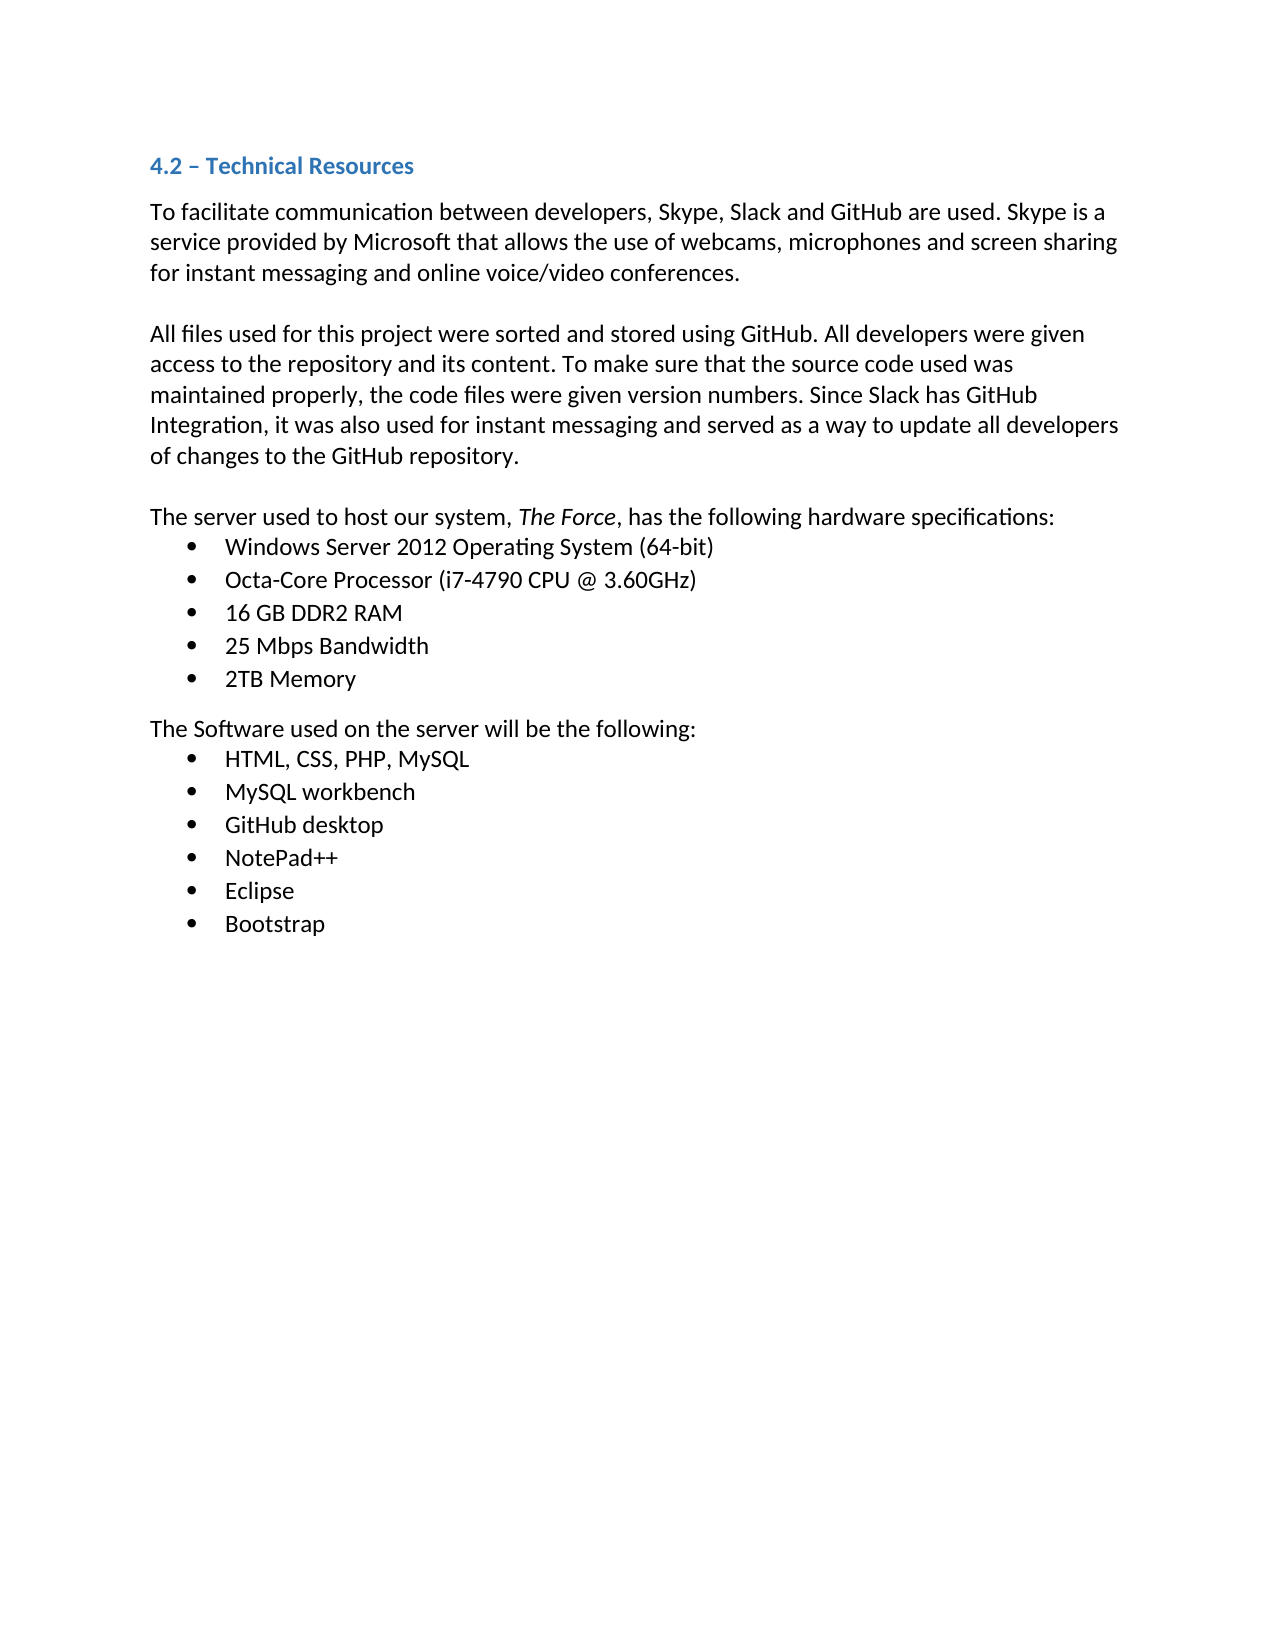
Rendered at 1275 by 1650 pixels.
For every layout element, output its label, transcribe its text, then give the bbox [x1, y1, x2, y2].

list Octa-Core Processor (i7-4790 CPU @ 3.60GHz) [187, 564, 1125, 595]
list GitHub desktop [187, 809, 1125, 839]
list MySQL workbench [187, 776, 1125, 807]
list NotePad++ [187, 842, 1125, 872]
list HTML, CSS, PHP, MySQL [187, 743, 1125, 774]
subtitle 4.2 – Technical Resources [150, 150, 1125, 181]
text The Software used on the server will be the following: [150, 713, 1125, 743]
list Windows Server 2012 Operating System (64-bit) [187, 531, 1125, 562]
text To facilitate communication between developers, Skype, Slack and GitHub are used. Skype is a service provided by Microsoft that allows the use of webcams, microphones and screen sharing for instant messaging and online voice/video conferences. [150, 196, 1125, 287]
list Eclipse [187, 875, 1125, 905]
list 25 Mbps Bandwidth [187, 630, 1125, 661]
text All files used for this project were sorted and stored using GitHub. All developers were given access to the repository and its content. To make sure that the source code used was maintained properly, the code files were given version numbers. Since Slack has GitHub Integration, it was also used for instant messaging and served as a way to update all developers of changes to the GitHub repository. [150, 318, 1125, 470]
list 2TB Memory [187, 663, 1125, 694]
text The server used to host our system, The Force, has the following hardware specifications: [150, 501, 1125, 531]
list Bootstrap [187, 908, 1125, 938]
list 16 GB DDR2 RAM [187, 597, 1125, 628]
